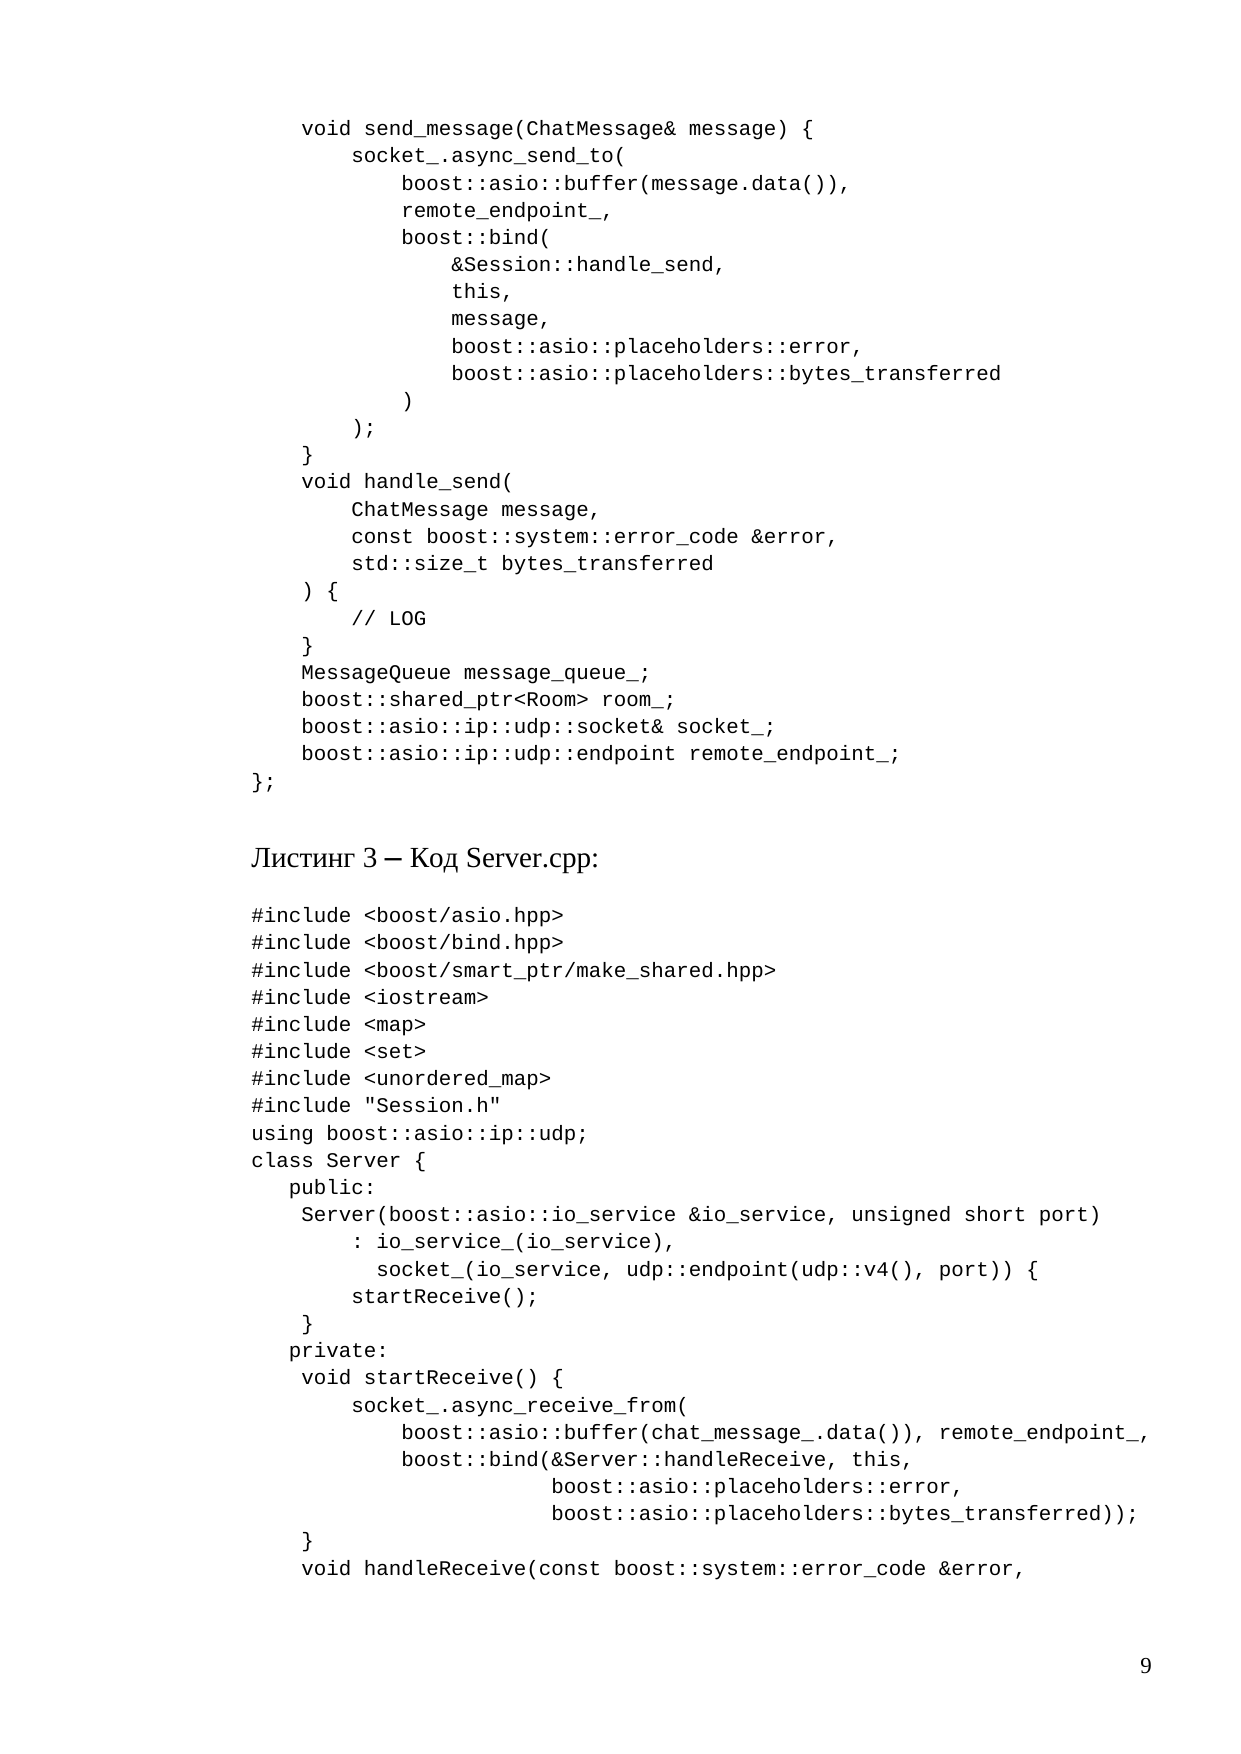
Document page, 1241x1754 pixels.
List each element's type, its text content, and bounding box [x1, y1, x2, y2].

text void handleReceive(const boost::system::error_code &error, [177, 1558, 1152, 1581]
text boost::bind(&Server::handleReceive, this, [177, 1449, 1152, 1473]
text // LOG [177, 607, 1152, 631]
text : io_service_(io_service), [177, 1231, 1152, 1255]
text public: [177, 1177, 1152, 1201]
text boost::asio::buffer(message.data()), [177, 172, 1152, 196]
text }; [177, 771, 1152, 794]
text startReceive(); [177, 1286, 1152, 1309]
text void startReceive() { [177, 1367, 1152, 1391]
text private: [177, 1340, 1152, 1364]
text boost::asio::placeholders::error, [177, 336, 1152, 359]
text boost::asio::ip::udp::endpoint remote_endpoint_; [177, 743, 1152, 767]
text ChatMessage message, [177, 499, 1152, 522]
text boost::asio::placeholders::bytes_transferred)); [177, 1503, 1152, 1527]
text } [177, 1313, 1152, 1337]
text boost::asio::placeholders::bytes_transferred [177, 363, 1152, 386]
text } [177, 1531, 1152, 1554]
text boost::asio::ip::udp::socket& socket_; [177, 716, 1152, 740]
text ); [177, 417, 1152, 441]
text socket_.async_receive_from( [177, 1394, 1152, 1418]
text #include <set> [177, 1041, 1152, 1065]
text ) { [177, 580, 1152, 604]
text boost::shared_ptr<Room> room_; [177, 689, 1152, 713]
text MessageQueue message_queue_; [177, 662, 1152, 686]
text boost::asio::buffer(chat_message_.data()), remote_endpoint_, [177, 1422, 1152, 1445]
text using boost::asio::ip::udp; [177, 1123, 1152, 1146]
text #include <boost/asio.hpp> [177, 905, 1152, 929]
text socket_(io_service, udp::endpoint(udp::v4(), port)) { [177, 1259, 1152, 1282]
text this, [177, 281, 1152, 305]
text boost::bind( [177, 227, 1152, 251]
text remote_endpoint_, [177, 200, 1152, 223]
text void send_message(ChatMessage& message) { [177, 118, 1152, 142]
text } [177, 444, 1152, 468]
text &Session::handle_send, [177, 254, 1152, 278]
text boost::asio::placeholders::error, [177, 1476, 1152, 1500]
text void handle_send( [177, 472, 1152, 495]
text Листинг 3 – Код Server.cpp: [177, 836, 1152, 875]
text #include <map> [177, 1014, 1152, 1038]
text ) [177, 390, 1152, 414]
text #include <boost/smart_ptr/make_shared.hpp> [177, 959, 1152, 983]
text const boost::system::error_code &error, [177, 526, 1152, 549]
text #include <boost/bind.hpp> [177, 932, 1152, 956]
text class Server { [177, 1150, 1152, 1173]
text #include <unordered_map> [177, 1068, 1152, 1092]
text std::size_t bytes_transferred [177, 553, 1152, 577]
text Server(boost::asio::io_service &io_service, unsigned short port) [177, 1204, 1152, 1228]
text #include <iostream> [177, 987, 1152, 1010]
text } [177, 635, 1152, 658]
text #include "Session.h" [177, 1096, 1152, 1119]
text socket_.async_send_to( [177, 145, 1152, 169]
text message, [177, 308, 1152, 332]
